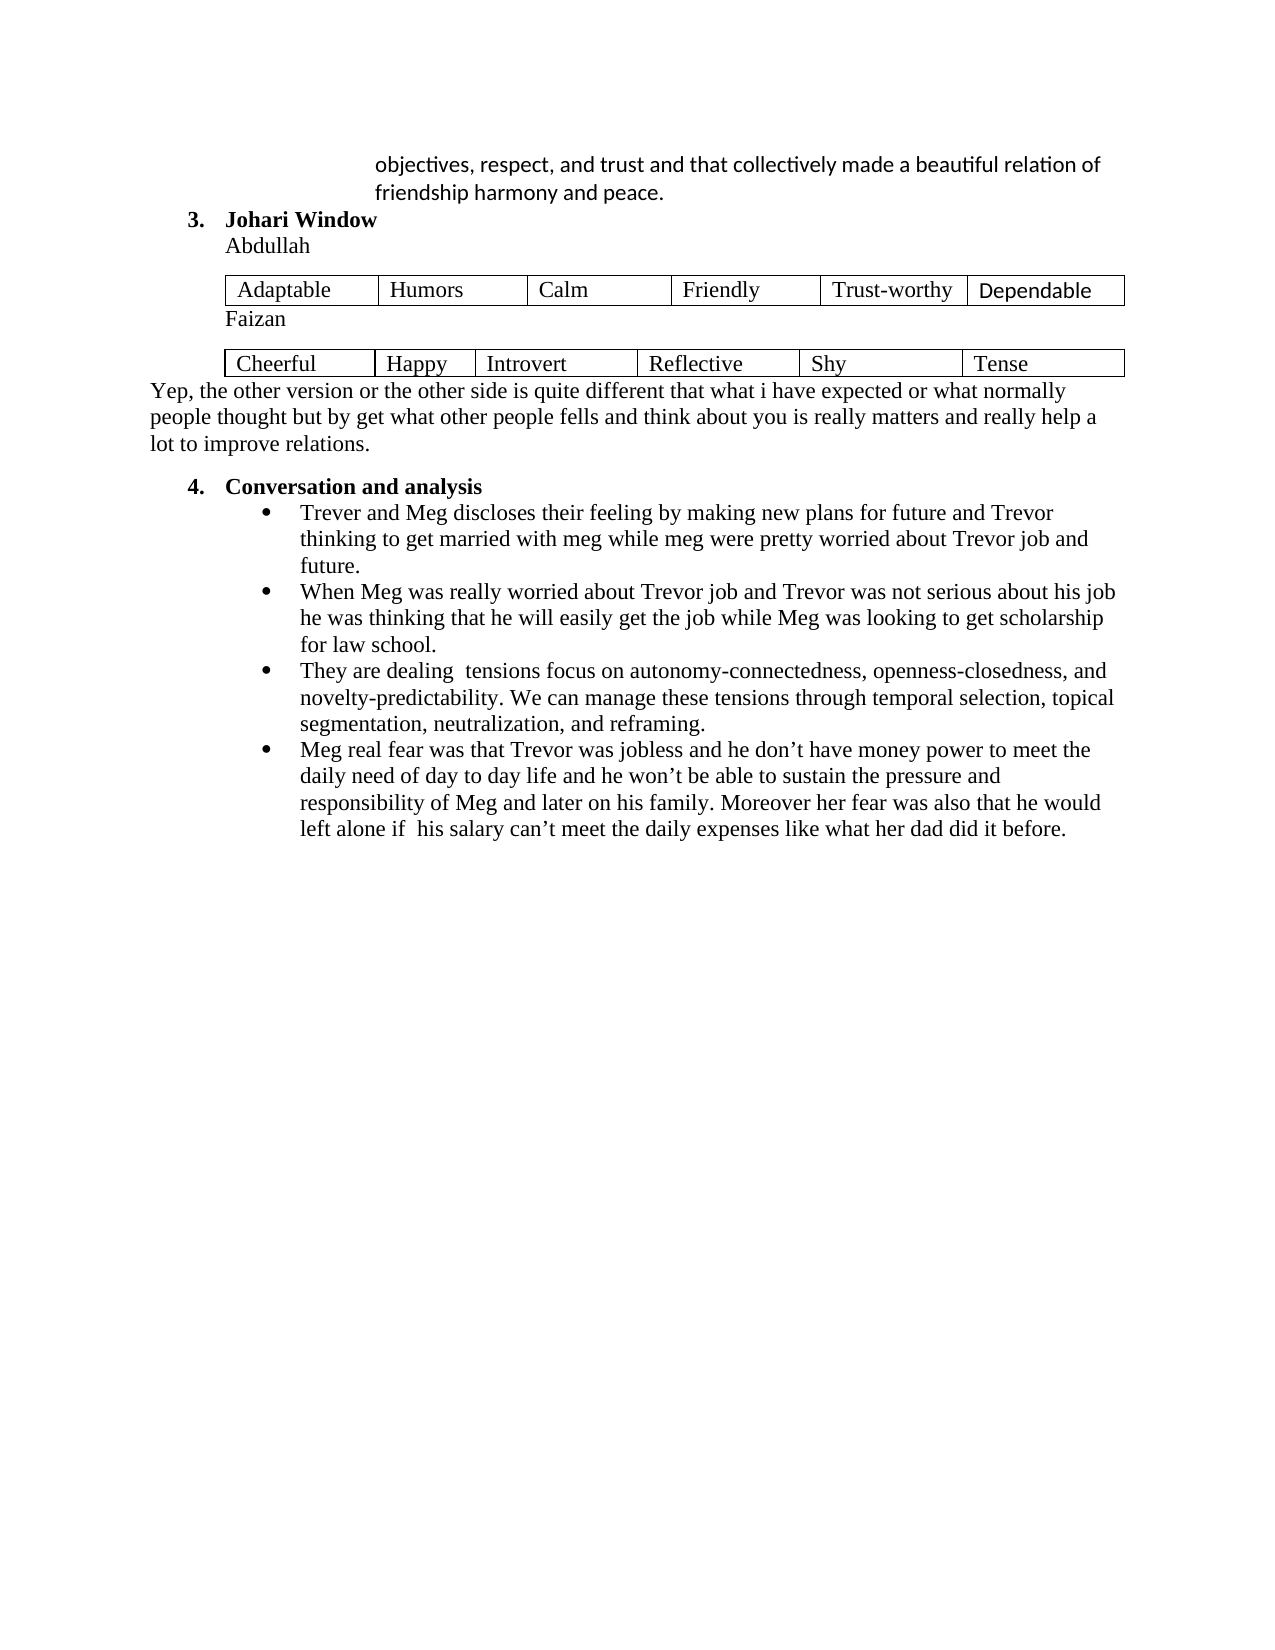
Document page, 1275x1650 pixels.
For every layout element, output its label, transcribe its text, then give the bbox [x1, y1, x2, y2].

text Yep, the other version or the other side is quite different that what i have expected or what normally people thought but by get what other people fells and think about you is really matters and really help a lot to improve relations. [150, 377, 1125, 456]
table_header Tense [963, 350, 1124, 376]
text Faizan [150, 306, 1125, 332]
list Trever and Meg discloses their feeling by making new plans for future and Trevor thinking to get married with meg while meg were pretty worried about Trevor job and future. [262, 499, 1125, 578]
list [262, 150, 1125, 206]
list When Meg was really worried about Trevor job and Trevor was not serious about his job he was thinking that he will easily get the job while Meg was looking to get scholarship for law school. [262, 578, 1125, 657]
list Johari Window [187, 206, 1125, 232]
list Abdullah [225, 232, 1125, 259]
table_header Friendly [672, 276, 820, 304]
table_header Adaptable [226, 276, 378, 304]
list They are dealing tensions focus on autonomy-connectedness, openness-closedness, and novelty-predictability. We can manage these tensions through temporal selection, topical segmentation, neutralization, and reframing. [262, 657, 1125, 736]
table_header Shy [800, 350, 962, 376]
table_header Trust-worthy [821, 276, 967, 304]
list Conversation and analysis [187, 473, 1125, 499]
list Meg real fear was that Trevor was jobless and he don’t have money power to meet the daily need of day to day life and he won’t be able to sustain the pressure and responsibility of Meg and later on his family. Moreover her fear was also that he would left alone if his salary can’t meet the daily expenses like what her dad did it before. [262, 736, 1125, 842]
table_header Calm [528, 276, 671, 304]
table_header Reflective [638, 350, 799, 376]
table_header Introvert [476, 350, 637, 376]
table_header Happy [376, 350, 475, 376]
table_header Cheerful [226, 350, 374, 376]
table_header Humors [379, 276, 527, 304]
table_header Dependable [968, 276, 1124, 304]
